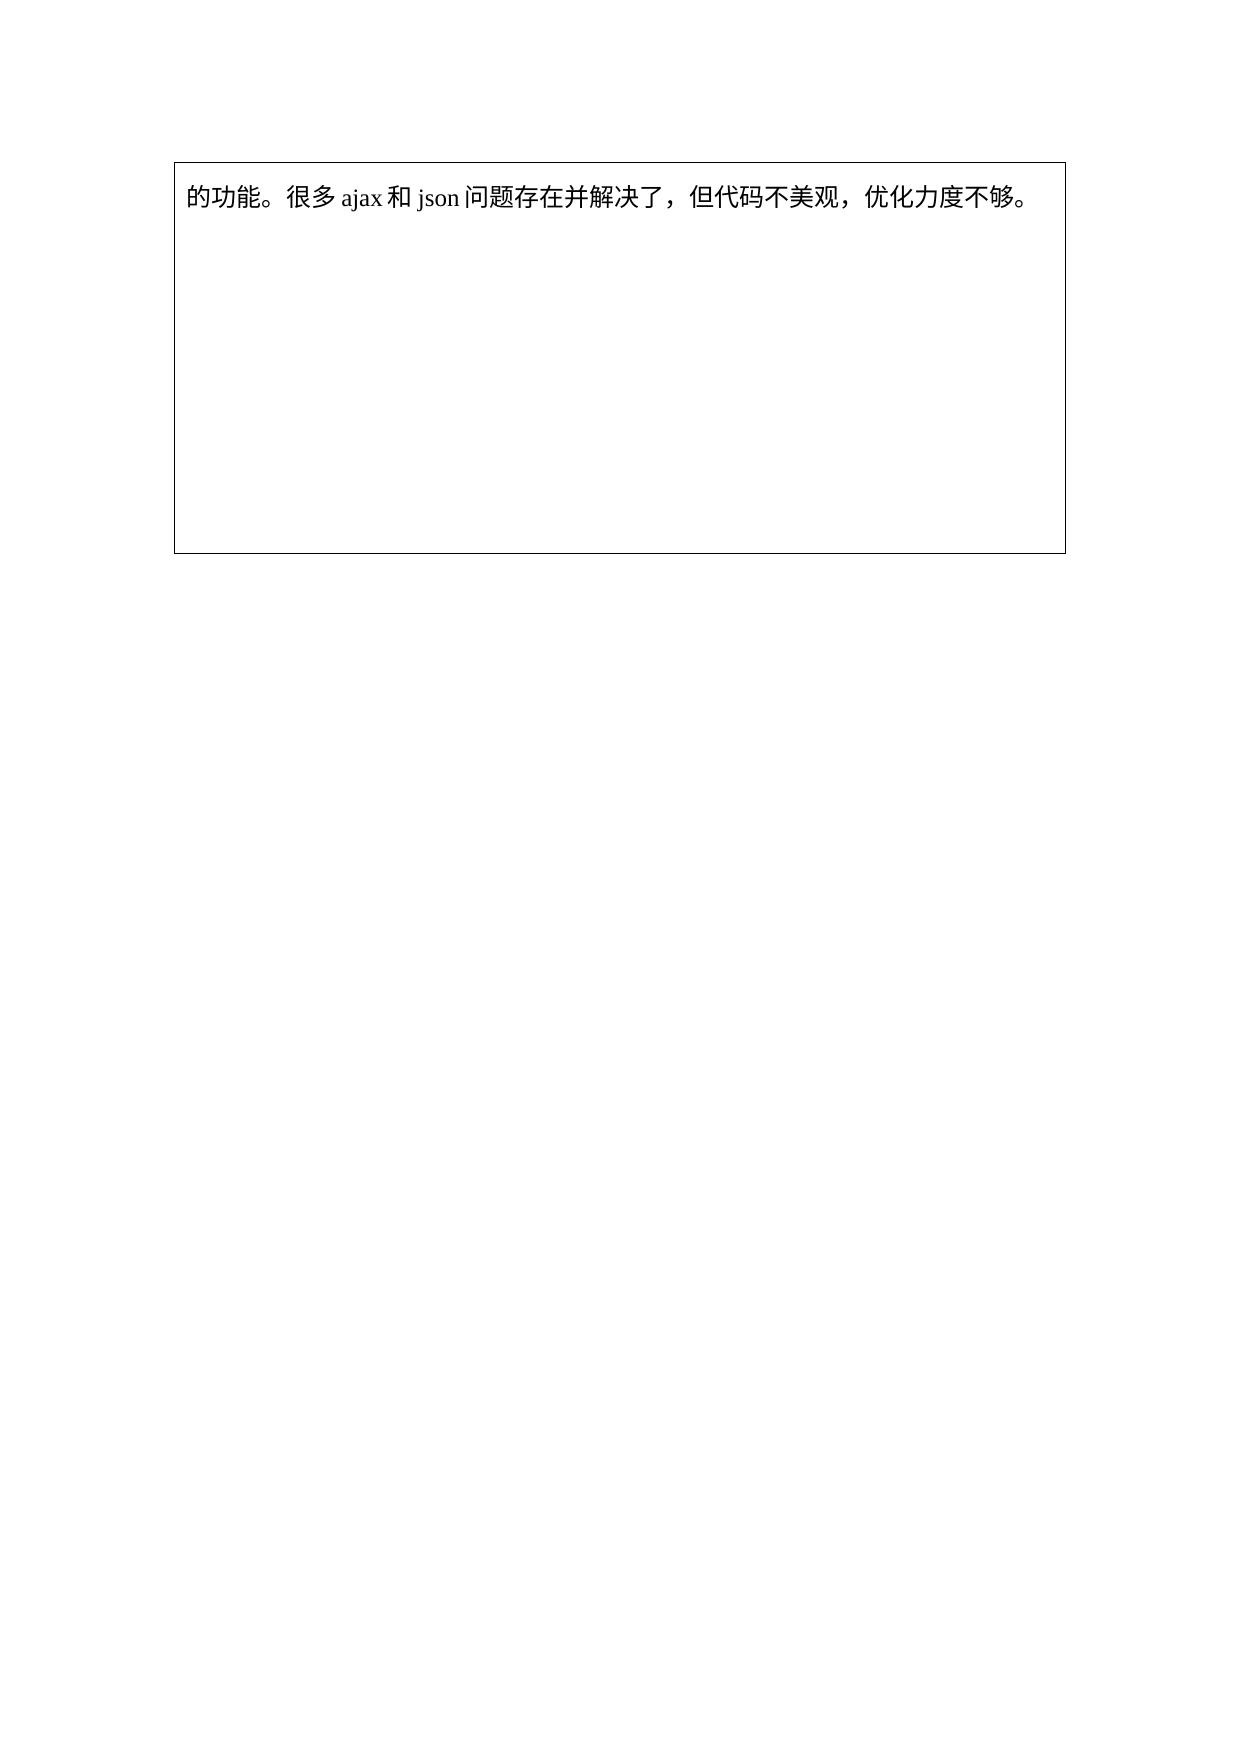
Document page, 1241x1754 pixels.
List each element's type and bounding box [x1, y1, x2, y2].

table_cell [175, 163, 1065, 553]
